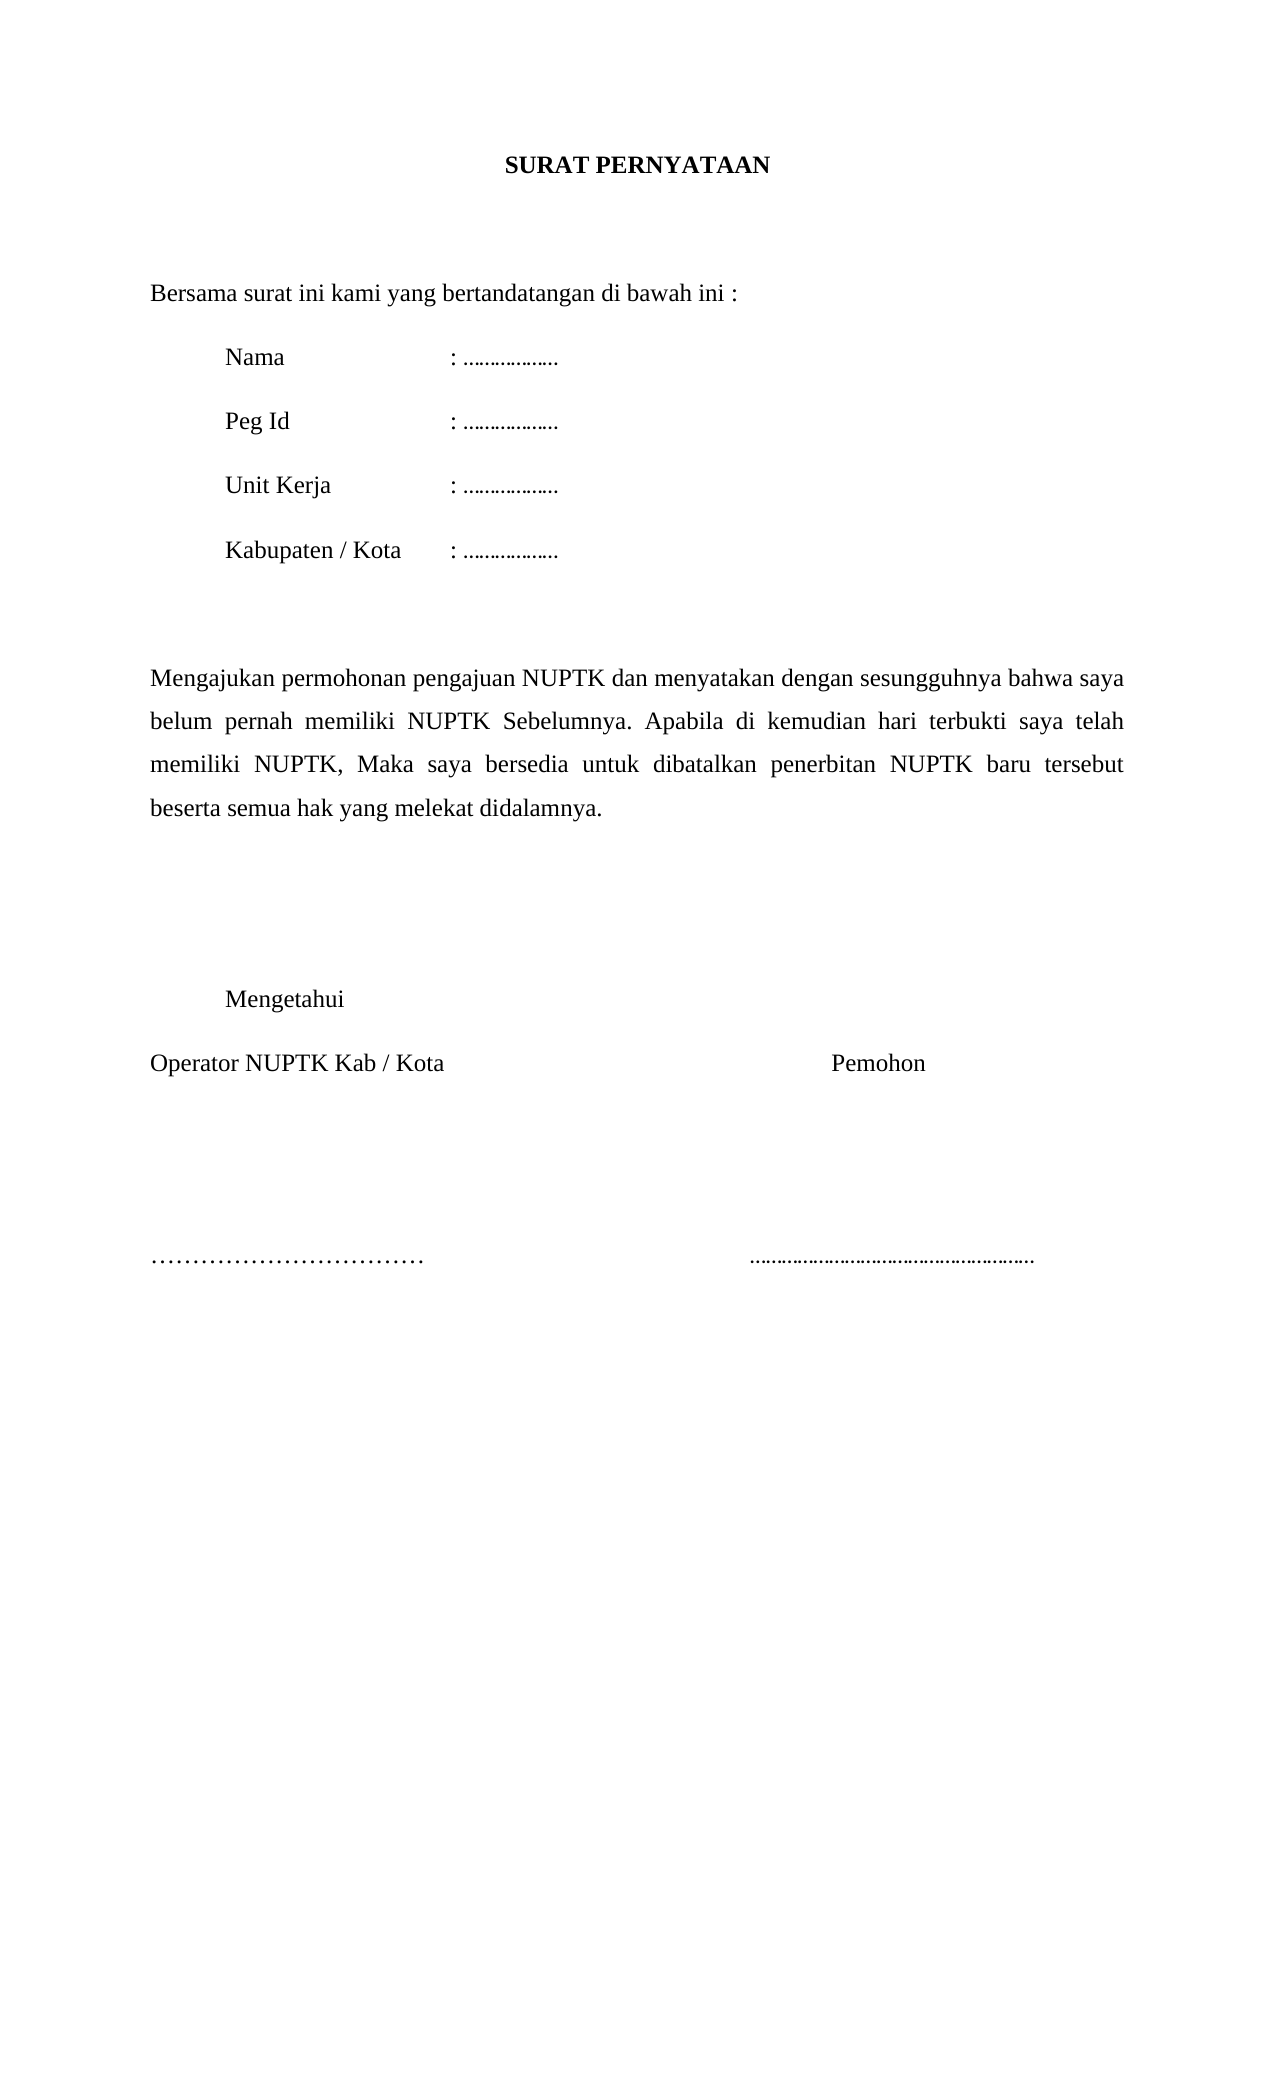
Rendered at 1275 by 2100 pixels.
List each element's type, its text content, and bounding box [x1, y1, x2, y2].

text Mengetahui [150, 984, 1125, 1013]
text …………………………… ……………………………………………… [150, 1240, 1125, 1269]
text Operator NUPTK Kab / Kota Pemohon [150, 1048, 1125, 1077]
text Bersama surat ini kami yang bertandatangan di bawah ini : [150, 278, 1125, 307]
text Kabupaten / Kota : ……………… [150, 535, 1125, 564]
text Unit Kerja : ……………… [150, 471, 1125, 500]
text Peg Id : ……………… [150, 406, 1125, 435]
text SURAT PERNYATAAN [150, 150, 1125, 179]
text Nama : ……………… [150, 342, 1125, 371]
text Mengajukan permohonan pengajuan NUPTK dan menyatakan dengan sesungguhnya bahwa saya belum pernah memiliki NUPTK Sebelumnya. Apabila di kemudian hari terbukti saya telah memiliki NUPTK, Maka saya bersedia untuk dibatalkan penerbitan NUPTK baru tersebut beserta semua hak yang melekat didalamnya. [150, 663, 1125, 821]
